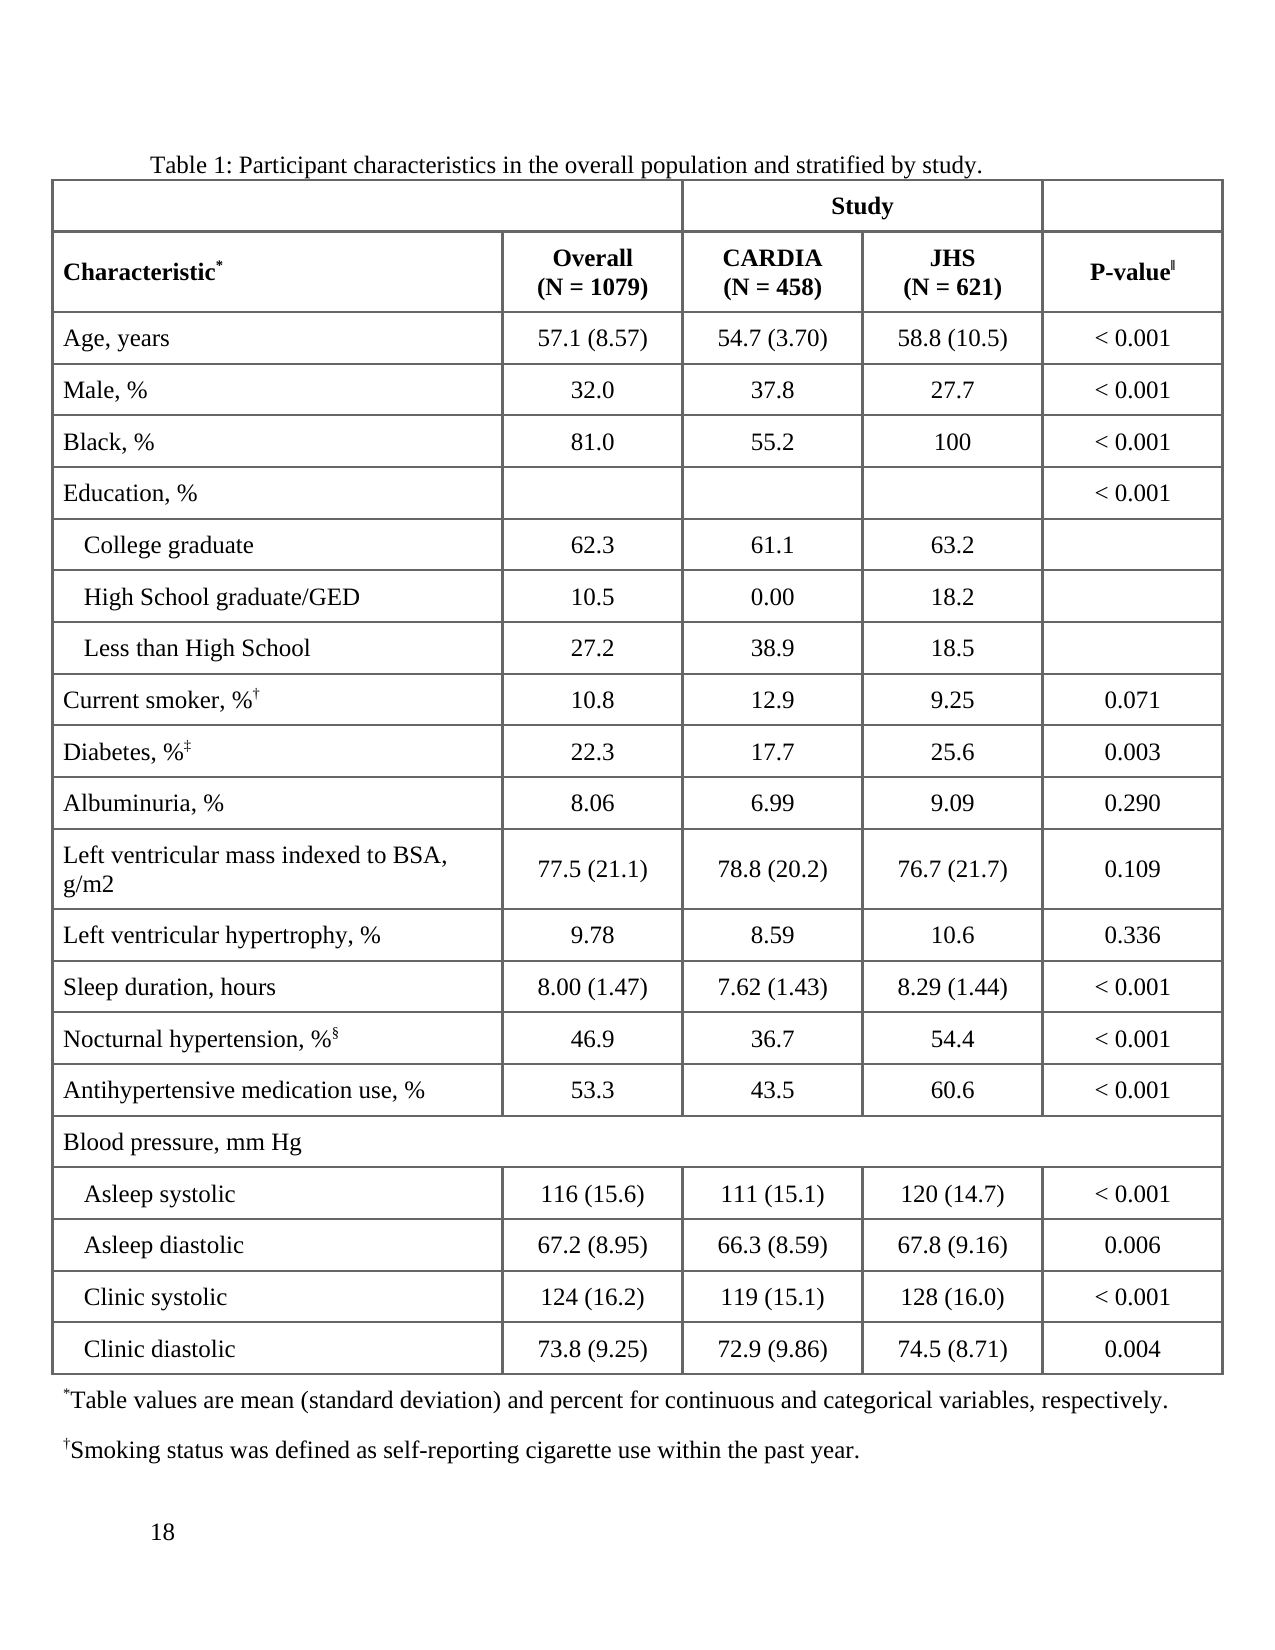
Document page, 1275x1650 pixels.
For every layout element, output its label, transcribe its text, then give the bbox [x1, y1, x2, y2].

table_cell Black, % [54, 416, 501, 466]
table_cell High School graduate/GED [54, 571, 501, 621]
table_cell 43.5 [684, 1065, 861, 1114]
table_cell 25.6 [864, 726, 1041, 776]
table_cell 120 (14.7) [864, 1168, 1041, 1218]
table_cell 119 (15.1) [684, 1272, 861, 1321]
table_cell 124 (16.2) [504, 1272, 681, 1321]
table_cell 78.8 (20.2) [684, 830, 861, 908]
table_cell < 0.001 [1044, 313, 1221, 362]
table_cell Nocturnal hypertension, %§ [54, 1013, 501, 1063]
table_cell 9.25 [864, 675, 1041, 724]
table_cell 6.99 [684, 778, 861, 827]
table_cell *Table values are mean (standard deviation) and percent for continuous and categorical variables, respectively. [53, 1375, 1222, 1424]
table_cell Left ventricular hypertrophy, % [54, 910, 501, 959]
table_cell 0.290 [1044, 778, 1221, 827]
table_cell 0.336 [1044, 910, 1221, 959]
table_cell 10.8 [504, 675, 681, 724]
table_cell 7.62 (1.43) [684, 962, 861, 1011]
table_cell Albuminuria, % [54, 778, 501, 827]
table_cell 67.2 (8.95) [504, 1220, 681, 1269]
table_cell Antihypertensive medication use, % [54, 1065, 501, 1114]
table_cell JHS (N = 621) [864, 233, 1041, 311]
table_cell 36.7 [684, 1013, 861, 1063]
table_cell 32.0 [504, 365, 681, 414]
table_cell 0.071 [1044, 675, 1221, 724]
table_cell 72.9 (9.86) [684, 1323, 861, 1373]
table_cell 27.7 [864, 365, 1041, 414]
table_cell 37.8 [684, 365, 861, 414]
table_cell [1044, 623, 1221, 672]
table_cell P-value‖ [1044, 233, 1221, 311]
table_cell < 0.001 [1044, 1065, 1221, 1114]
table_cell Less than High School [54, 623, 501, 672]
table_cell 8.00 (1.47) [504, 962, 681, 1011]
table_cell 66.3 (8.59) [684, 1220, 861, 1269]
table_cell 0.006 [1044, 1220, 1221, 1269]
table_cell 8.29 (1.44) [864, 962, 1041, 1011]
table_cell 54.4 [864, 1013, 1041, 1063]
table_cell 8.59 [684, 910, 861, 959]
table_cell 74.5 (8.71) [864, 1323, 1041, 1373]
table_cell < 0.001 [1044, 1272, 1221, 1321]
table_cell 81.0 [504, 416, 681, 466]
table_cell 61.1 [684, 520, 861, 569]
table_cell 0.109 [1044, 830, 1221, 908]
table_cell 10.5 [504, 571, 681, 621]
table_cell 38.9 [684, 623, 861, 672]
table_cell < 0.001 [1044, 416, 1221, 466]
table_cell 57.1 (8.57) [504, 313, 681, 362]
table_cell < 0.001 [1044, 365, 1221, 414]
table_cell 18.2 [864, 571, 1041, 621]
table_cell 22.3 [504, 726, 681, 776]
table_cell Clinic diastolic [54, 1323, 501, 1373]
table_cell 0.004 [1044, 1323, 1221, 1373]
table_cell Asleep diastolic [54, 1220, 501, 1269]
table_cell 60.6 [864, 1065, 1041, 1114]
table_cell 55.2 [684, 416, 861, 466]
table_cell 0.00 [684, 571, 861, 621]
table_cell Age, years [54, 313, 501, 362]
table_cell 67.8 (9.16) [864, 1220, 1041, 1269]
table_cell 62.3 [504, 520, 681, 569]
table_cell 17.7 [684, 726, 861, 776]
table_header [1044, 181, 1221, 230]
table_cell Left ventricular mass indexed to BSA, g/m2 [54, 830, 501, 908]
table_cell < 0.001 [1044, 468, 1221, 517]
table_cell 8.06 [504, 778, 681, 827]
table_cell 76.7 (21.7) [864, 830, 1041, 908]
table_cell 111 (15.1) [684, 1168, 861, 1218]
table_cell [684, 468, 861, 517]
table_cell Diabetes, %‡ [54, 726, 501, 776]
table_cell Male, % [54, 365, 501, 414]
table_cell Characteristic* [54, 233, 501, 311]
table_cell < 0.001 [1044, 1168, 1221, 1218]
table_cell < 0.001 [1044, 1013, 1221, 1063]
table_cell < 0.001 [1044, 962, 1221, 1011]
table_cell †Smoking status was defined as self-reporting cigarette use within the past year. [53, 1425, 1222, 1474]
table_cell [864, 468, 1041, 517]
table_cell Overall (N = 1079) [504, 233, 681, 311]
table_cell Blood pressure, mm Hg [54, 1117, 1221, 1166]
table_cell CARDIA (N = 458) [684, 233, 861, 311]
table_cell College graduate [54, 520, 501, 569]
table_cell 9.09 [864, 778, 1041, 827]
table_cell 9.78 [504, 910, 681, 959]
table_header [54, 181, 681, 230]
table_cell Education, % [54, 468, 501, 517]
table_cell 63.2 [864, 520, 1041, 569]
table_cell [1044, 571, 1221, 621]
table_cell 116 (15.6) [504, 1168, 681, 1218]
table_cell Current smoker, %† [54, 675, 501, 724]
table_header Study [684, 181, 1041, 230]
table_cell 128 (16.0) [864, 1272, 1041, 1321]
table_cell 18.5 [864, 623, 1041, 672]
table_cell 12.9 [684, 675, 861, 724]
table_cell 77.5 (21.1) [504, 830, 681, 908]
table_cell [504, 468, 681, 517]
table_cell 73.8 (9.25) [504, 1323, 681, 1373]
text Table 1: Participant characteristics in the overall population and stratified by study. [150, 150, 1125, 179]
table_cell Clinic systolic [54, 1272, 501, 1321]
table_cell 10.6 [864, 910, 1041, 959]
table_cell 54.7 (3.70) [684, 313, 861, 362]
table_cell 100 [864, 416, 1041, 466]
table_cell 27.2 [504, 623, 681, 672]
table_cell 46.9 [504, 1013, 681, 1063]
table_cell 0.003 [1044, 726, 1221, 776]
table_cell Sleep duration, hours [54, 962, 501, 1011]
table_cell 58.8 (10.5) [864, 313, 1041, 362]
table_cell 53.3 [504, 1065, 681, 1114]
table_cell Asleep systolic [54, 1168, 501, 1218]
table_cell [1044, 520, 1221, 569]
